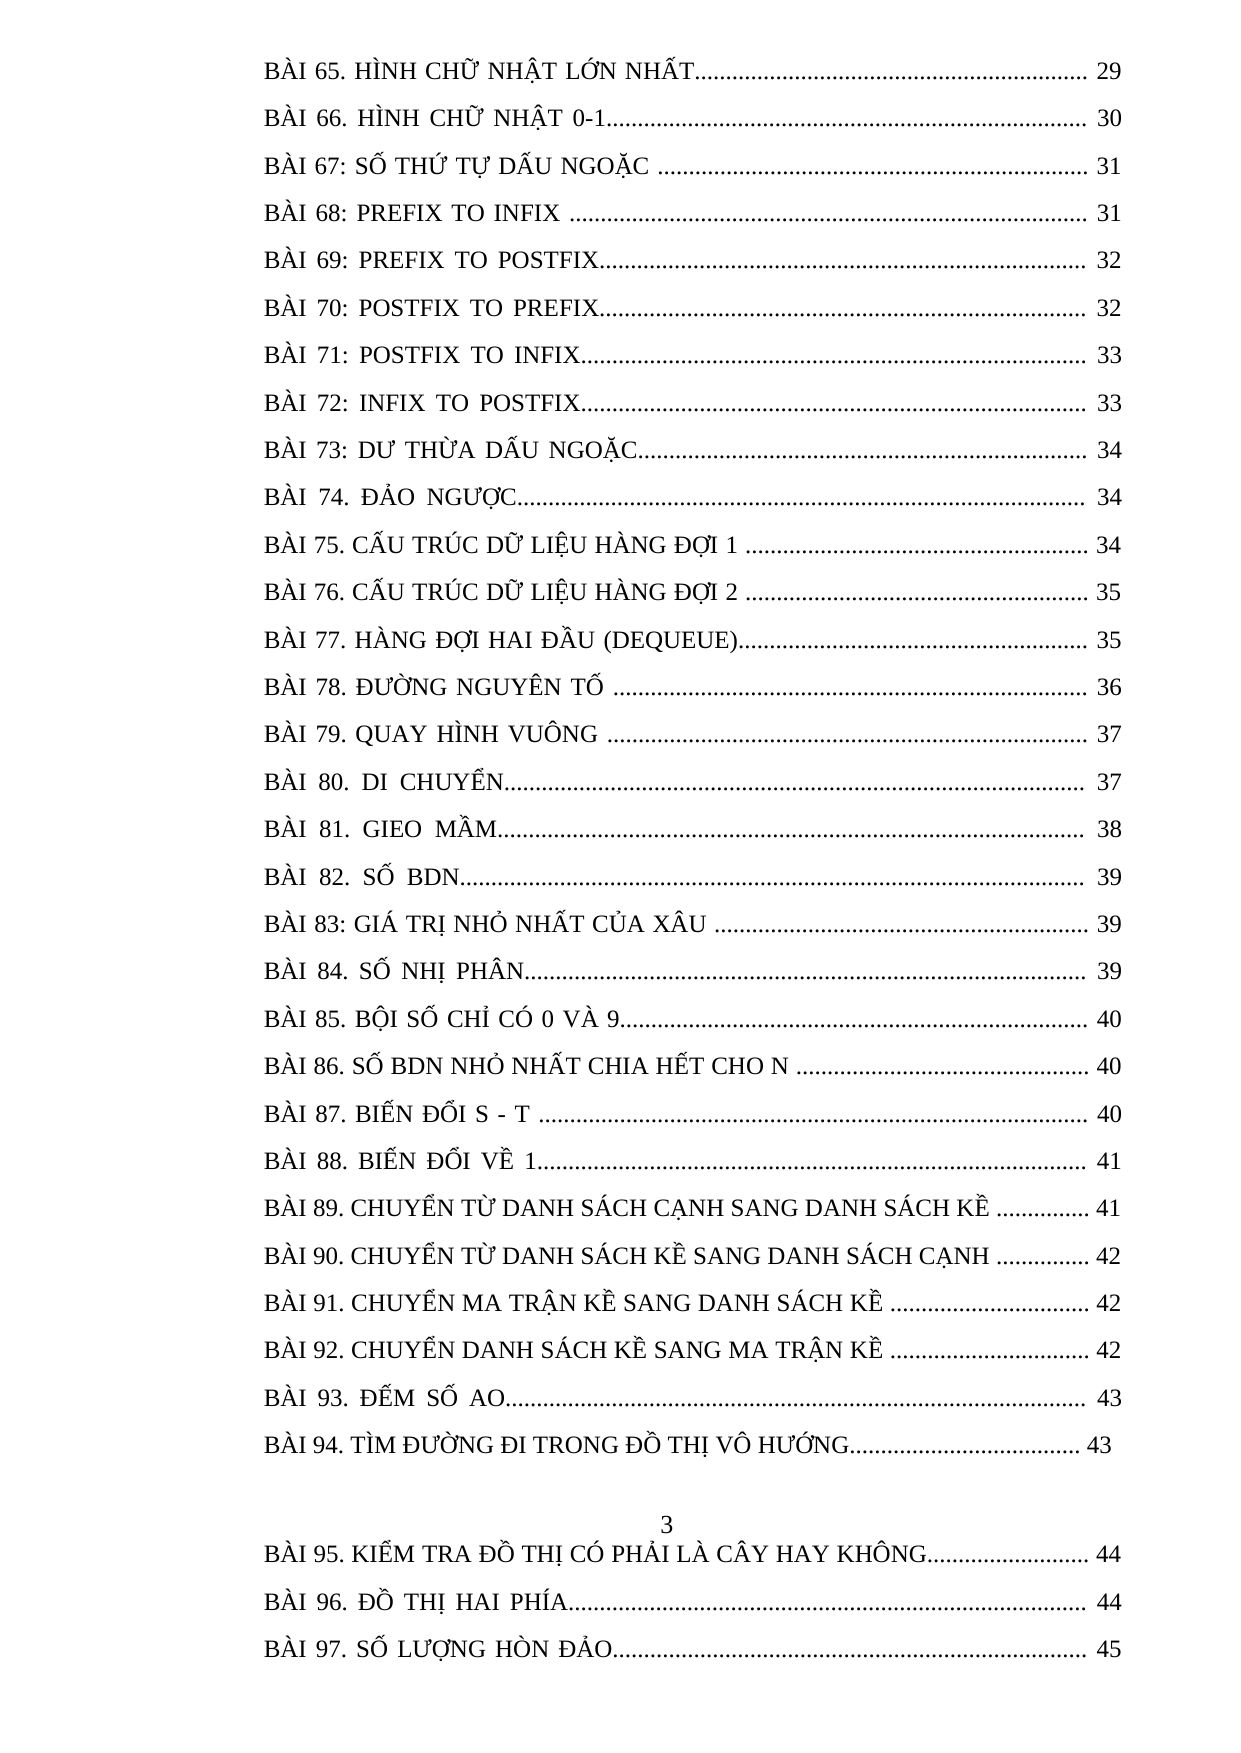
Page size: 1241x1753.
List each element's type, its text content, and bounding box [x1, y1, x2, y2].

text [263, 1539, 1122, 1663]
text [263, 56, 1122, 1459]
text 3 [120, 1509, 673, 1539]
